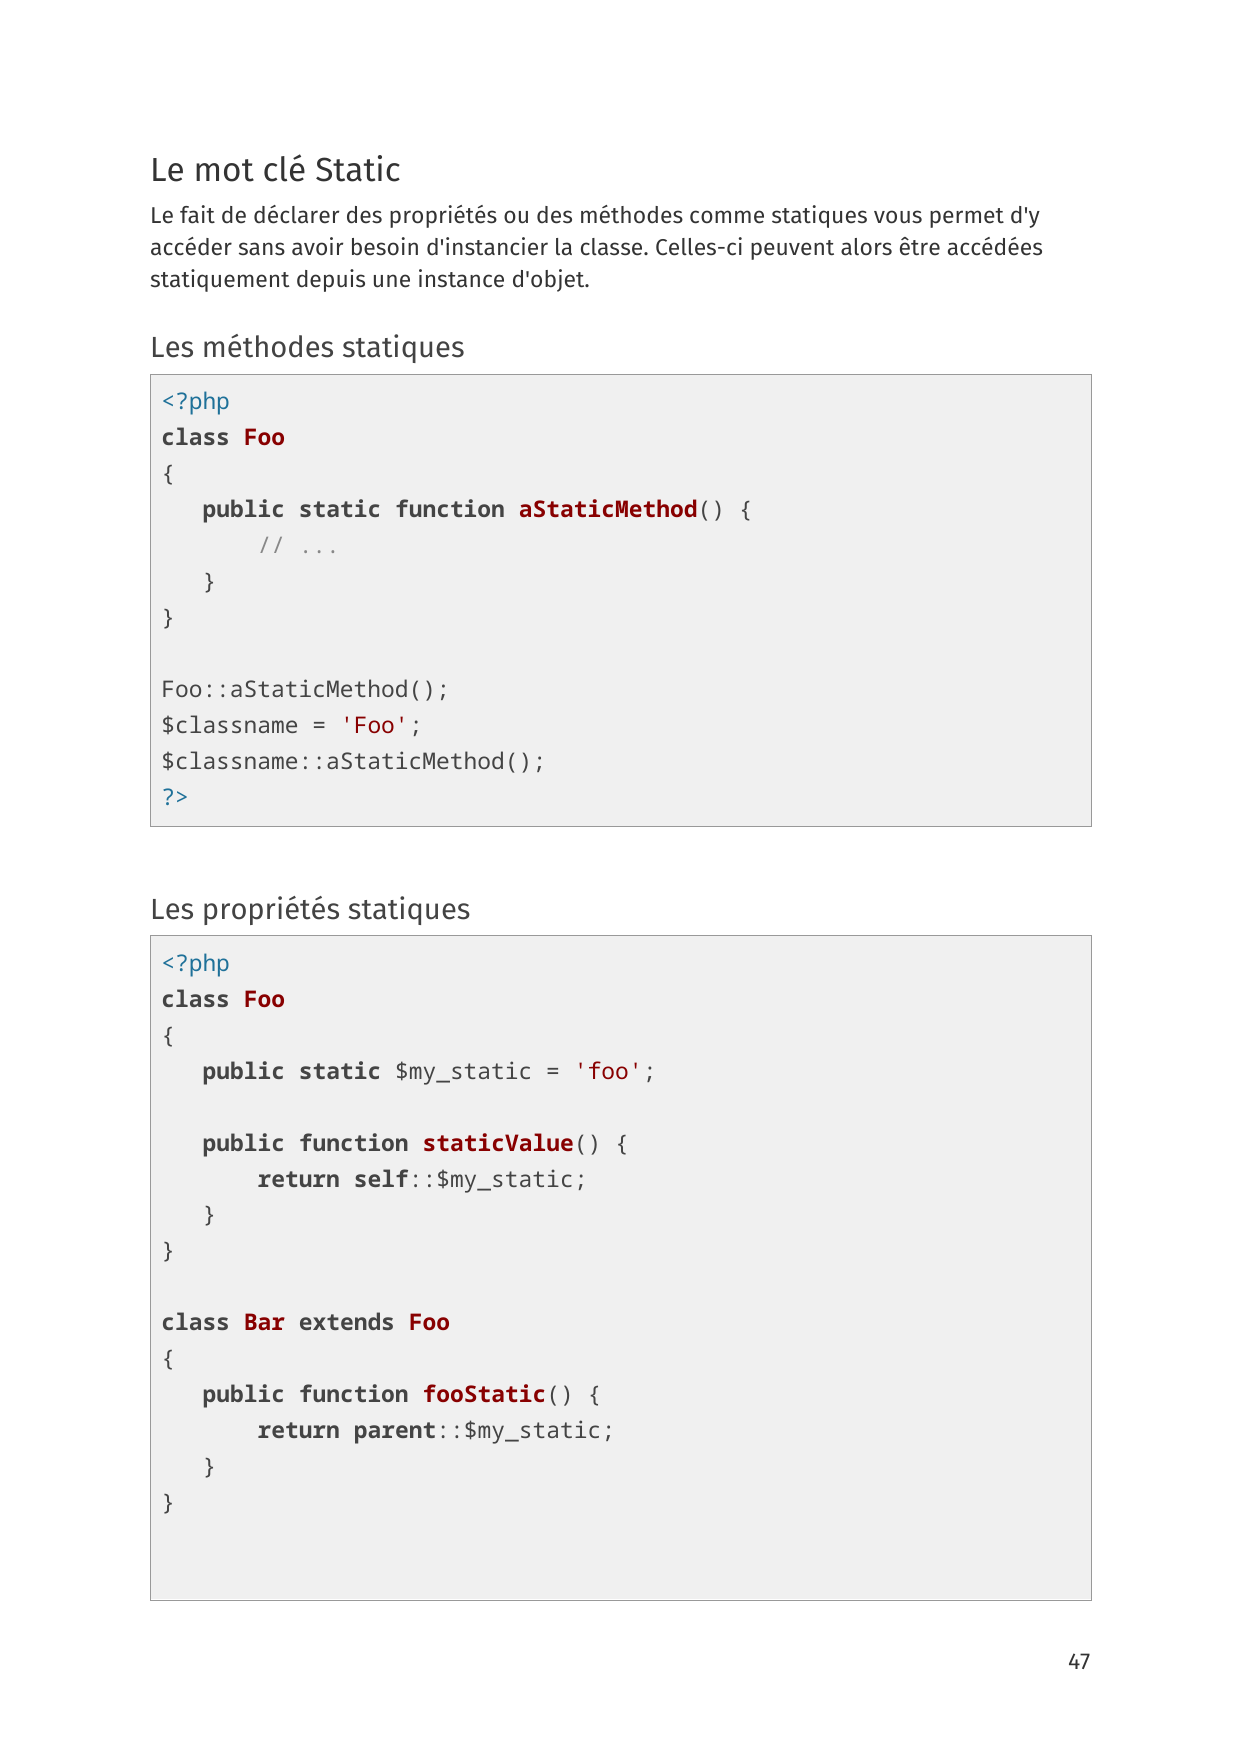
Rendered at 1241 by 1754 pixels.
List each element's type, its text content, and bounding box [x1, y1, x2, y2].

subtitle Le mot clé Static [150, 150, 1090, 190]
subtitle Les propriétés statiques [150, 892, 1090, 927]
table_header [151, 936, 1091, 1599]
subtitle Les méthodes statiques [150, 331, 1090, 366]
table_header <?php class Foo { public static function aStaticMethod() { // ... } } Foo::aStaticMethod(); $classname = 'Foo'; $classname::aStaticMethod(); ?> [151, 375, 1091, 826]
text Le fait de déclarer des propriétés ou des méthodes comme statiques vous permet d'y accéder sans avoir besoin d'instancier la classe. Celles-ci peuvent alors être accédées statiquement depuis une instance d'objet. [150, 202, 1090, 293]
